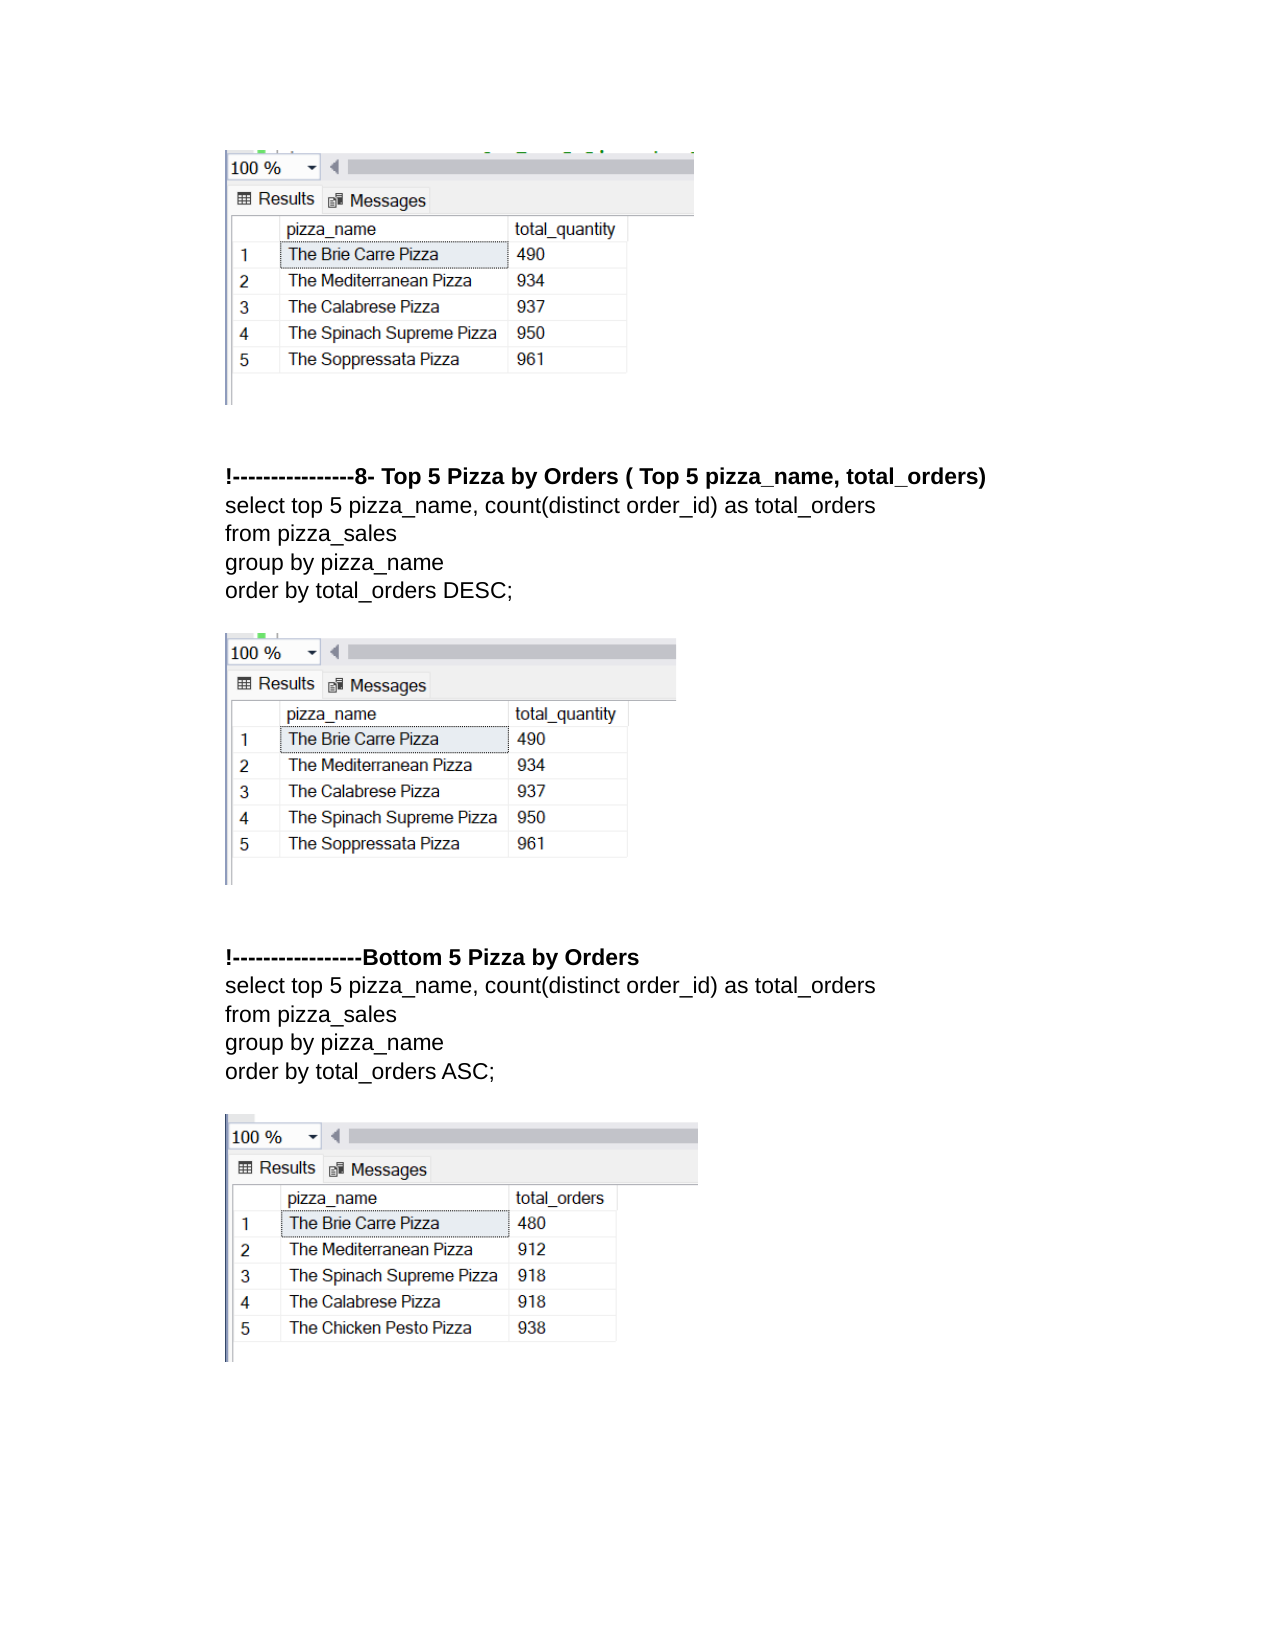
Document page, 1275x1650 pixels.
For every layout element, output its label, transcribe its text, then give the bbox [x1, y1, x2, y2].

list group by pizza_name [225, 548, 1125, 575]
list from pizza_sales [225, 1001, 1125, 1027]
picture [225, 150, 694, 405]
picture [225, 1114, 698, 1362]
list select top 5 pizza_name, count(distinct order_id) as total_orders [225, 972, 1125, 999]
list select top 5 pizza_name, count(distinct order_id) as total_orders [225, 492, 1125, 518]
list order by total_orders ASC; [225, 1058, 1125, 1084]
list order by total_orders DESC; [225, 577, 1125, 603]
picture [225, 633, 677, 885]
list !----------------8- Top 5 Pizza by Orders ( Top 5 pizza_name, total_orders) [225, 463, 1125, 489]
list !-----------------Bottom 5 Pizza by Orders [225, 944, 1125, 970]
list from pizza_sales [225, 520, 1125, 546]
list group by pizza_name [225, 1029, 1125, 1056]
